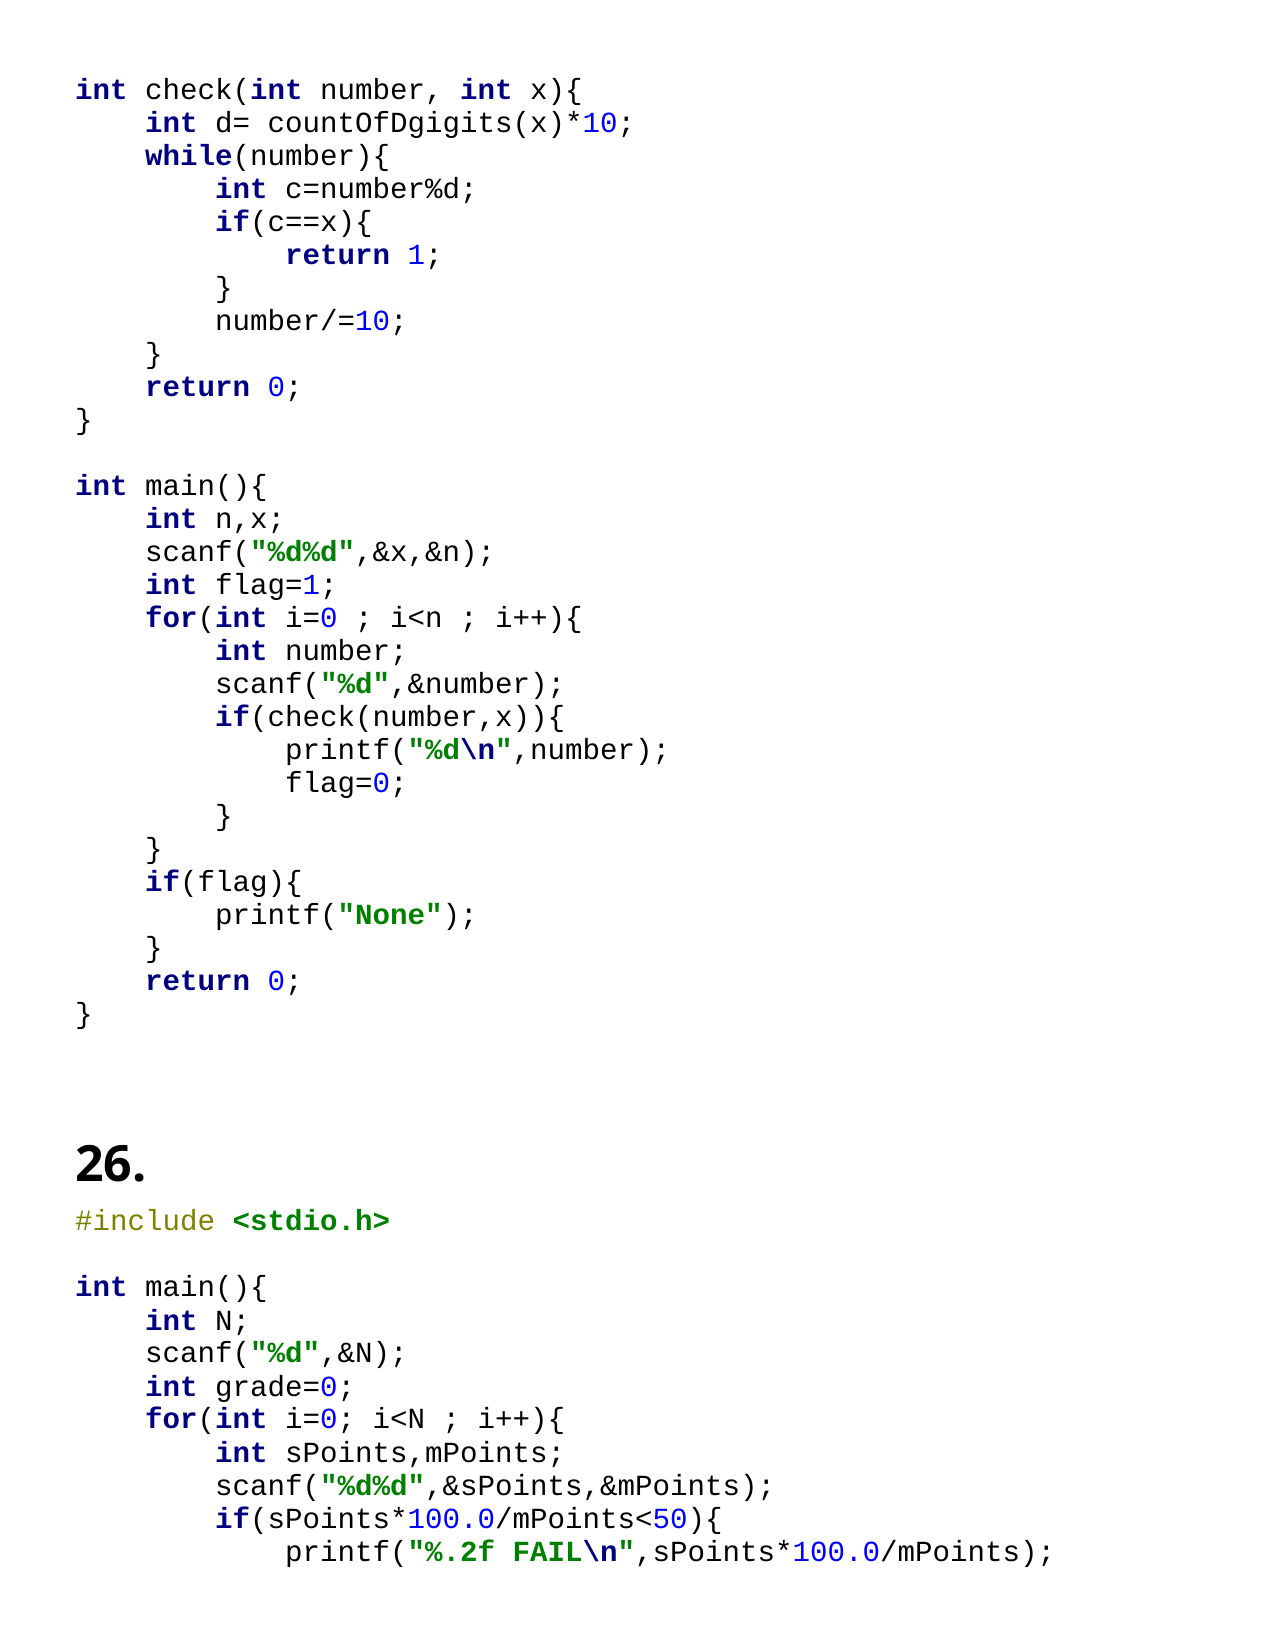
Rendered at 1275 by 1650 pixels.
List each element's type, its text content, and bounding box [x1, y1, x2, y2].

subtitle 26. [75, 1128, 1200, 1196]
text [75, 1207, 1200, 1570]
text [75, 75, 1200, 1033]
